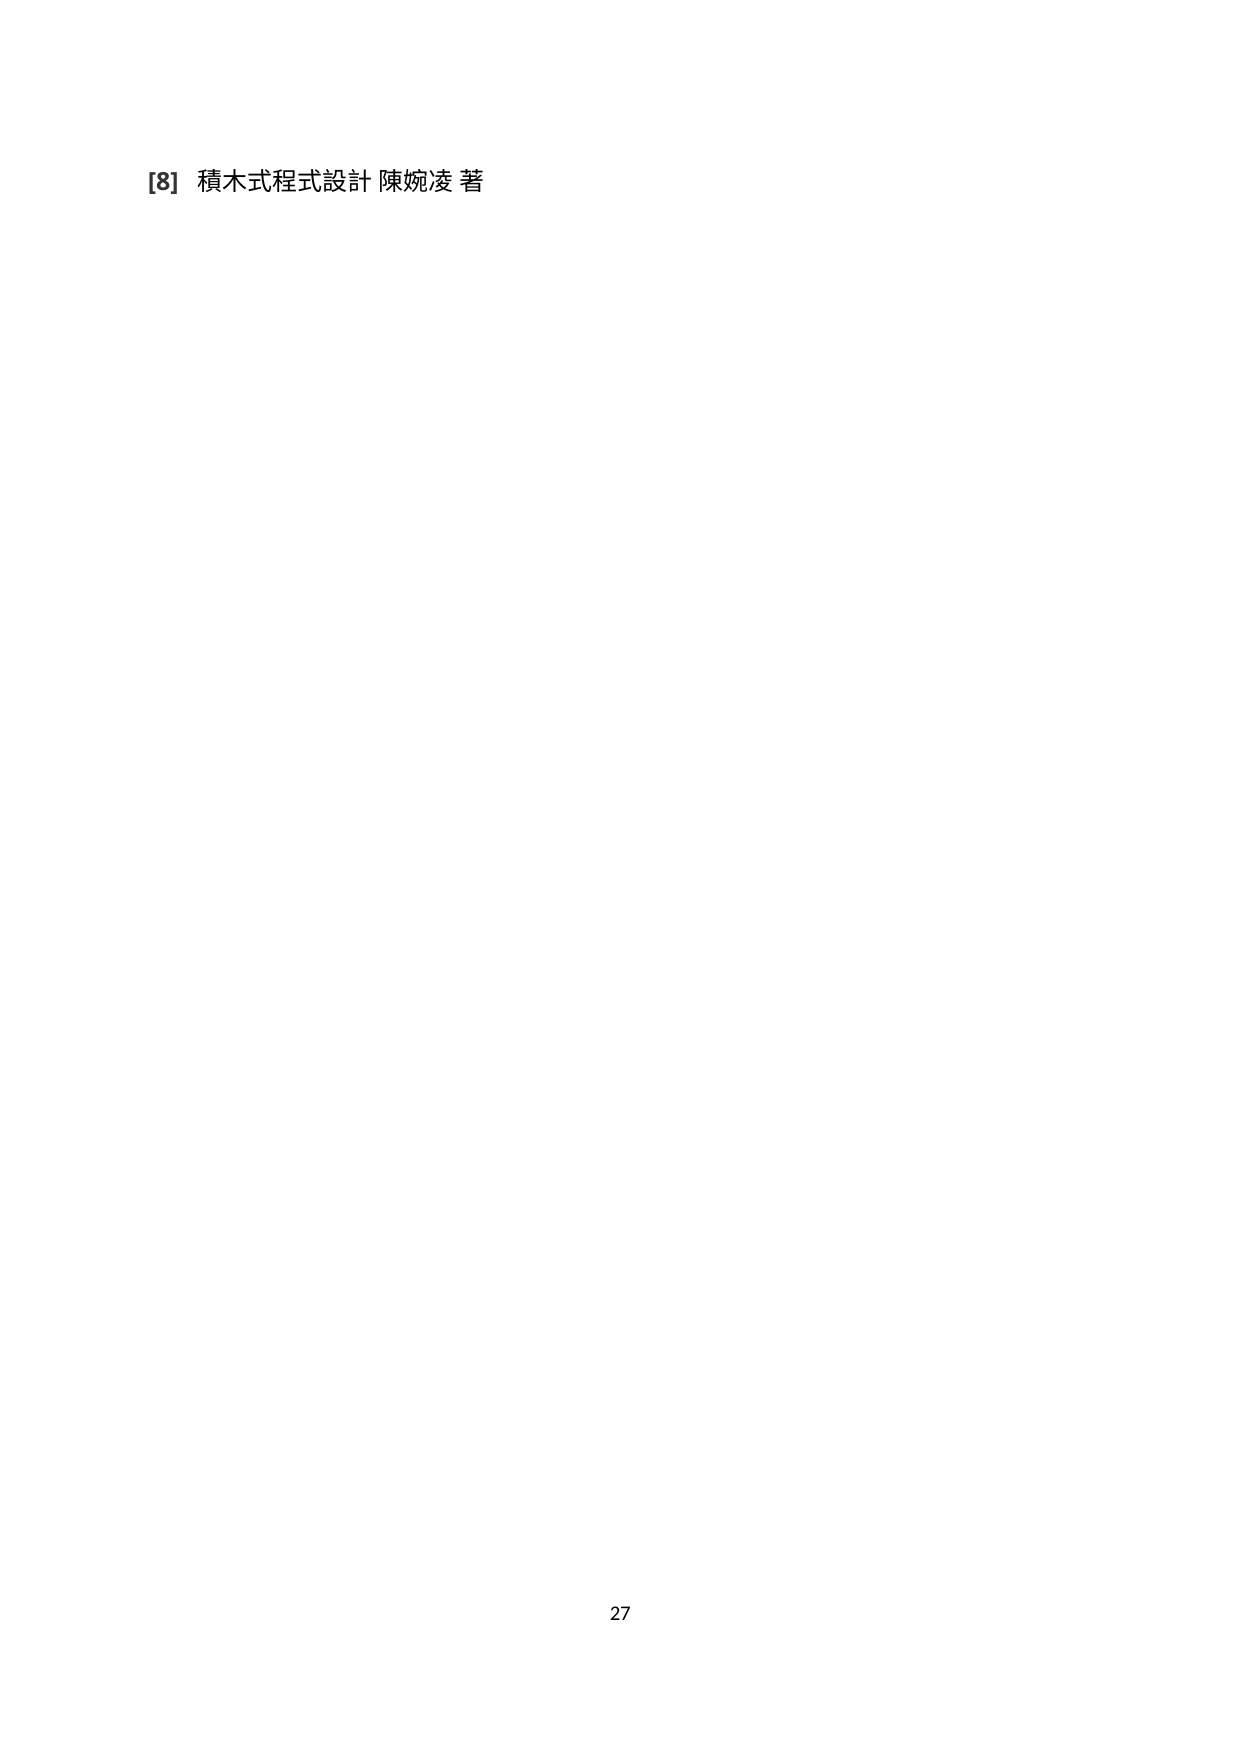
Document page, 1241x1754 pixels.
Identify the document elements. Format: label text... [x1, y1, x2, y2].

list 積木式程式設計 陳婉凌 著 [148, 161, 1092, 199]
